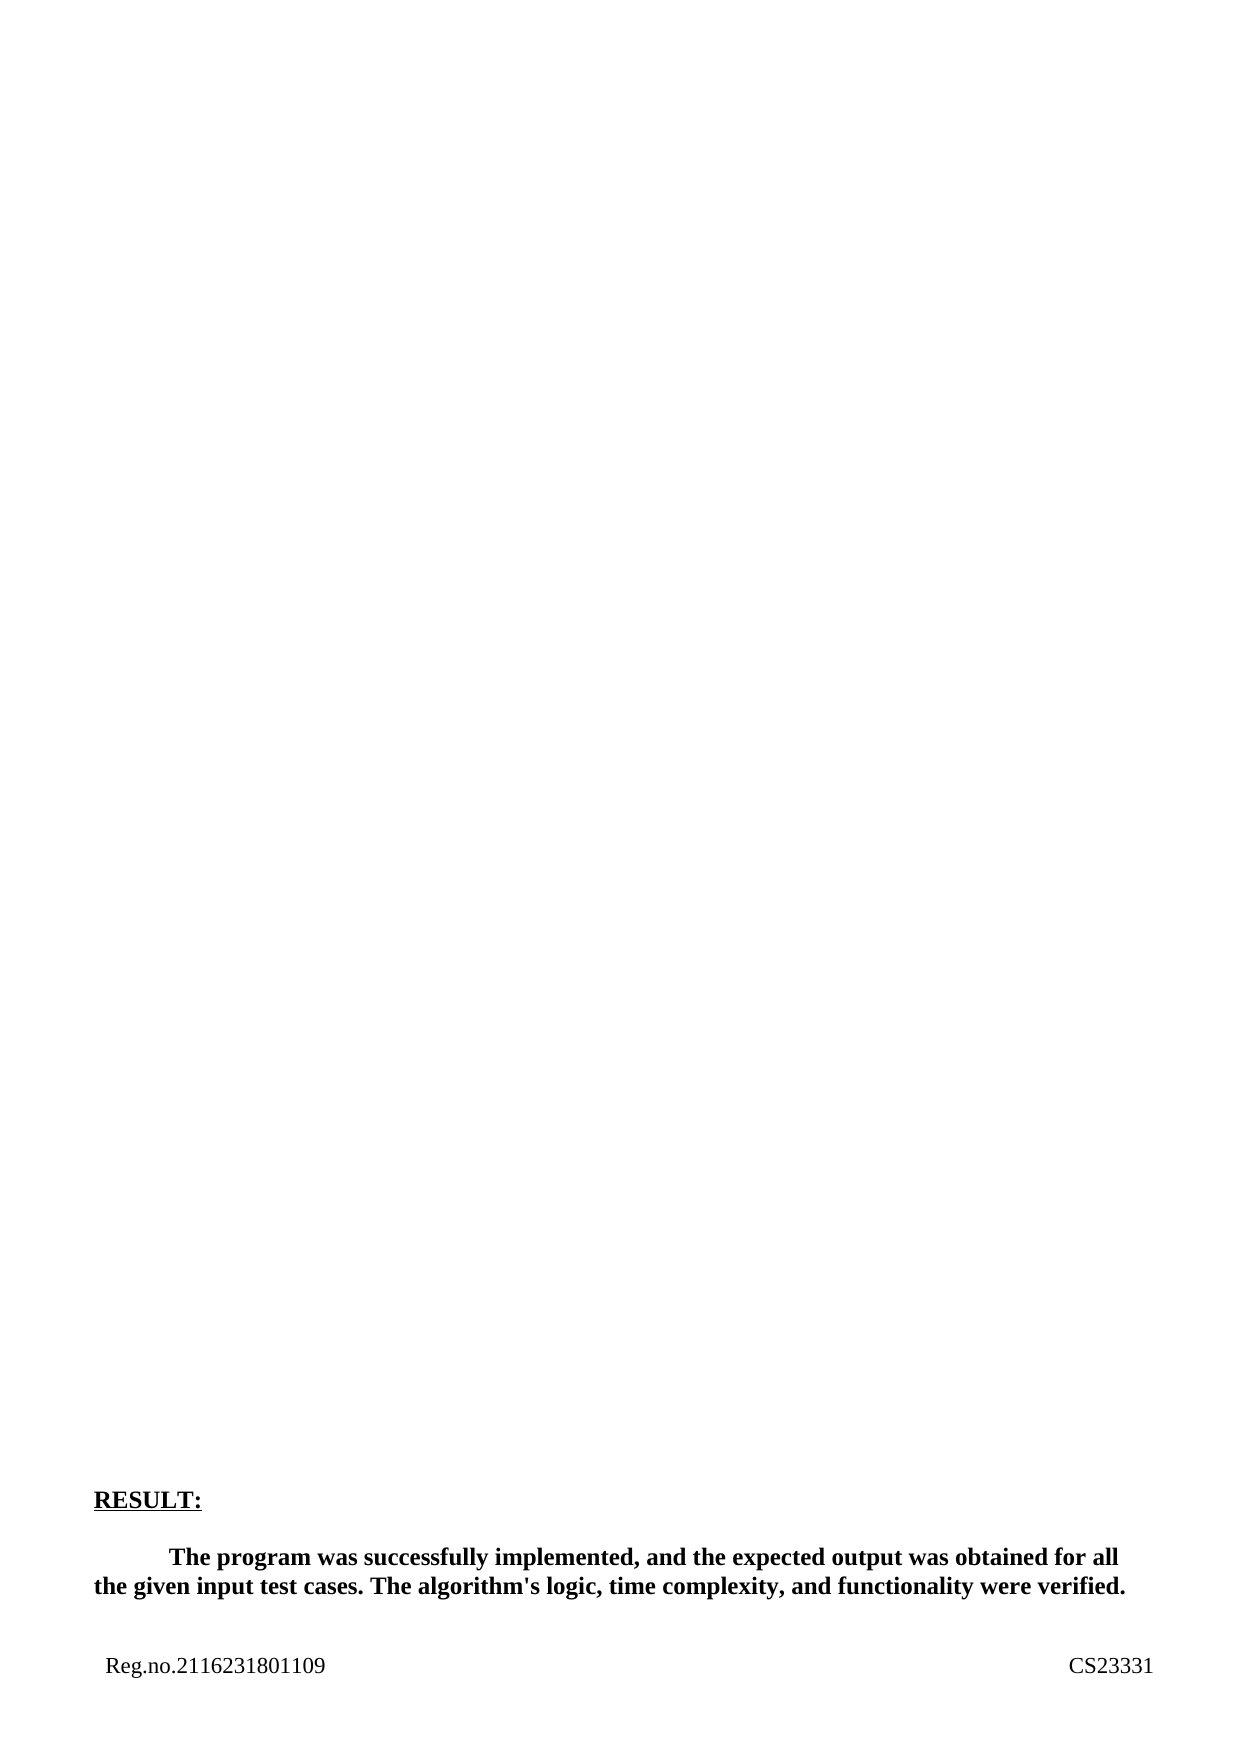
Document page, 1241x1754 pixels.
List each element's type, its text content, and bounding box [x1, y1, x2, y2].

text The program was successfully implemented, and the expected output was obtained for all the given input test cases. The algorithm's logic, time complexity, and functionality were verified. [94, 1542, 1155, 1600]
text RESULT: [94, 1485, 1155, 1513]
